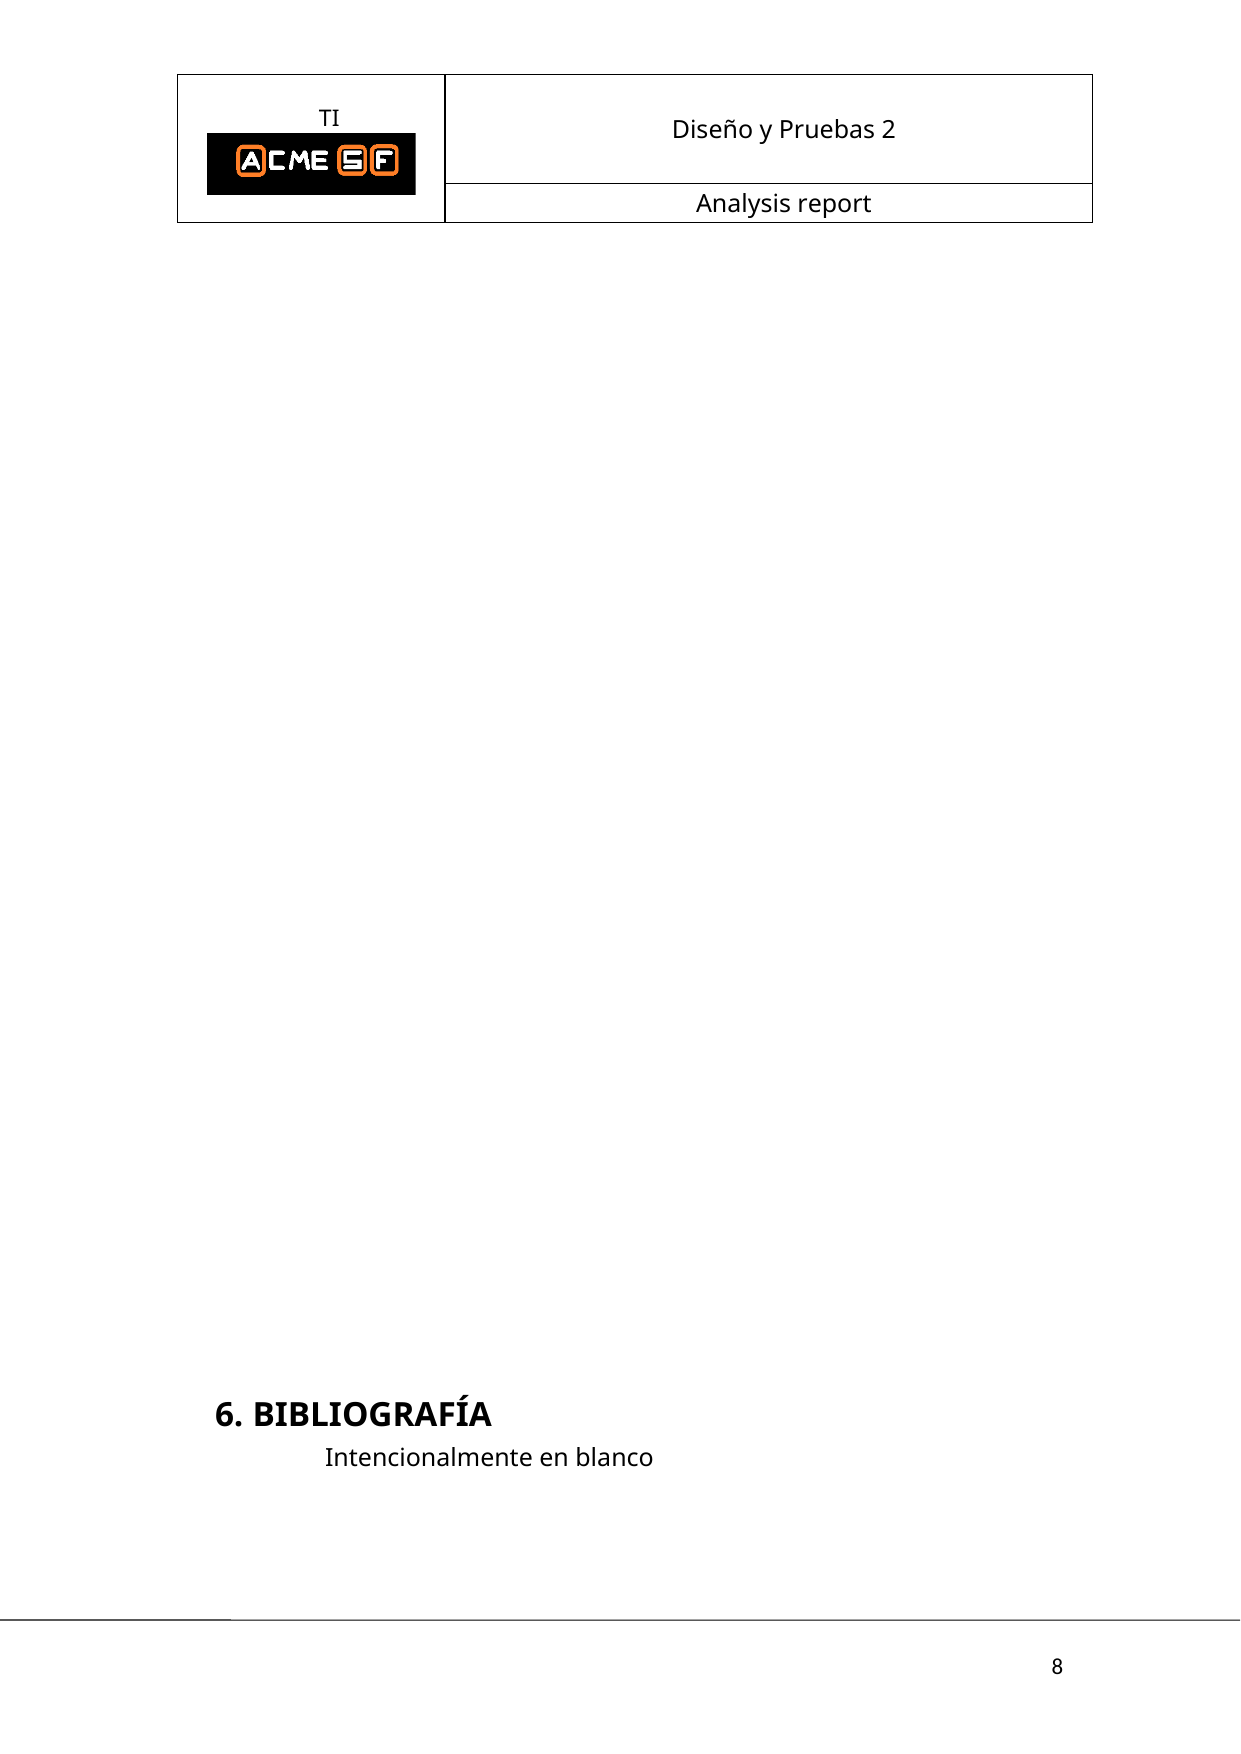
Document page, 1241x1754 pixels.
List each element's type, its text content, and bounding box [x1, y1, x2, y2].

list Intencionalmente en blanco [252, 1439, 1063, 1473]
list BIBLIOGRAFÍA [215, 1391, 1063, 1436]
picture [207, 133, 416, 195]
